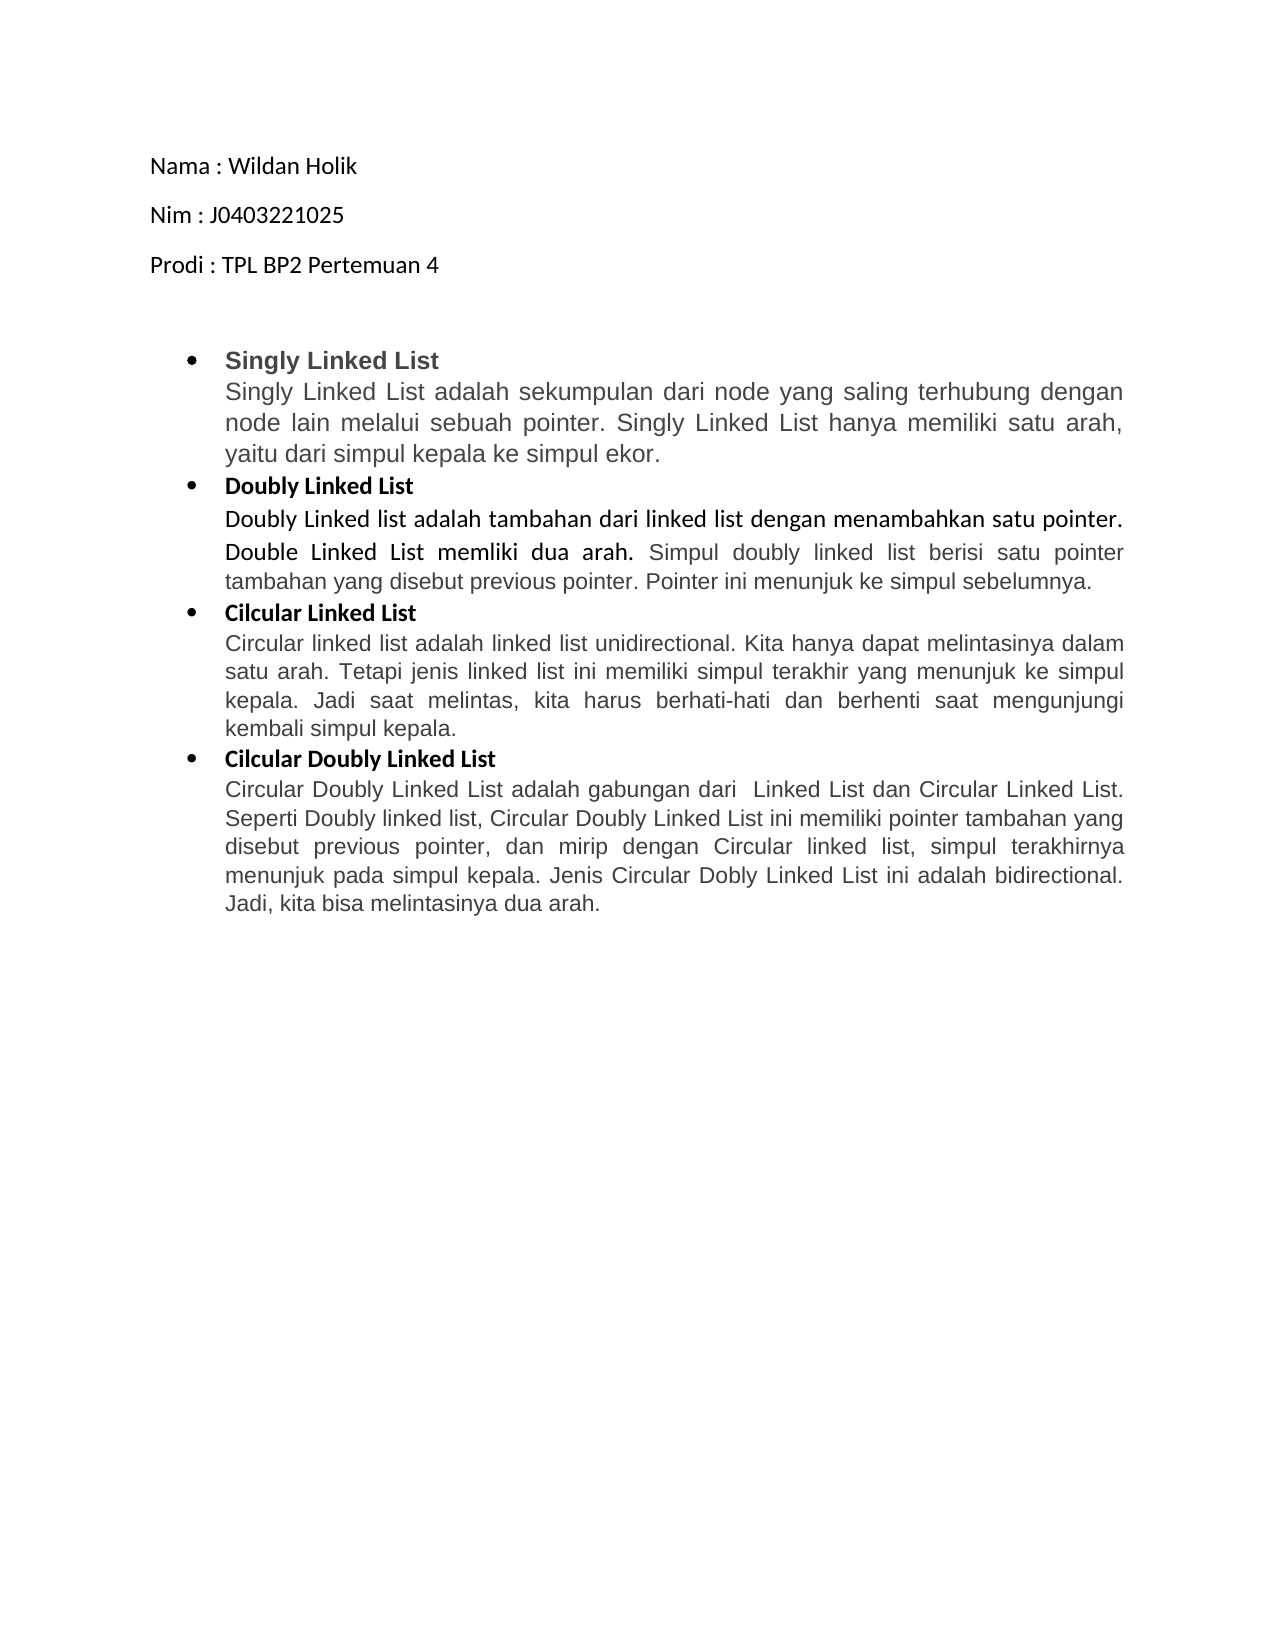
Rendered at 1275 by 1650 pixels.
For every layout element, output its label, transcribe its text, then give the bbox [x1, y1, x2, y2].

list Doubly Linked List [187, 470, 1125, 500]
list Cilcular Doubly Linked List [187, 743, 1125, 774]
text Nama : Wildan Holik [150, 150, 1125, 181]
list Circular Doubly Linked List adalah gabungan dari Linked List dan Circular Linked List. Seperti Doubly linked list, Circular Doubly Linked List ini memiliki pointer tambahan yang disebut previous pointer, dan mirip dengan Circular linked list, simpul terakhirnya menunjuk pada simpul kepala. Jenis Circular Dobly Linked List ini adalah bidirectional. Jadi, kita bisa melintasinya dua arah. [225, 888, 1125, 916]
list Cilcular Linked List [187, 597, 1125, 627]
list Singly Linked List adalah sekumpulan dari node yang saling terhubung dengan node lain melalui sebuah pointer. Singly Linked List hanya memiliki satu arah, yaitu dari simpul kepala ke simpul ekor. [225, 377, 1125, 468]
list Singly Linked List [187, 346, 1125, 374]
text Prodi : TPL BP2 Pertemuan 4 [150, 249, 1125, 280]
text Nim : J0403221025 [150, 199, 1125, 230]
list Circular linked list adalah linked list unidirectional. Kita hanya dapat melintasinya dalam satu arah. Tetapi jenis linked list ini memiliki simpul terakhir yang menunjuk ke simpul kepala. Jadi saat melintas, kita harus berhati-hati dan berhenti saat mengunjungi kembali simpul kepala. [225, 713, 1125, 741]
list Doubly Linked list adalah tambahan dari linked list dengan menambahkan satu pointer. Double Linked List memliki dua arah. Simpul doubly linked list berisi satu pointer tambahan yang disebut previous pointer. Pointer ini menunjuk ke simpul sebelumnya. [225, 503, 1125, 595]
